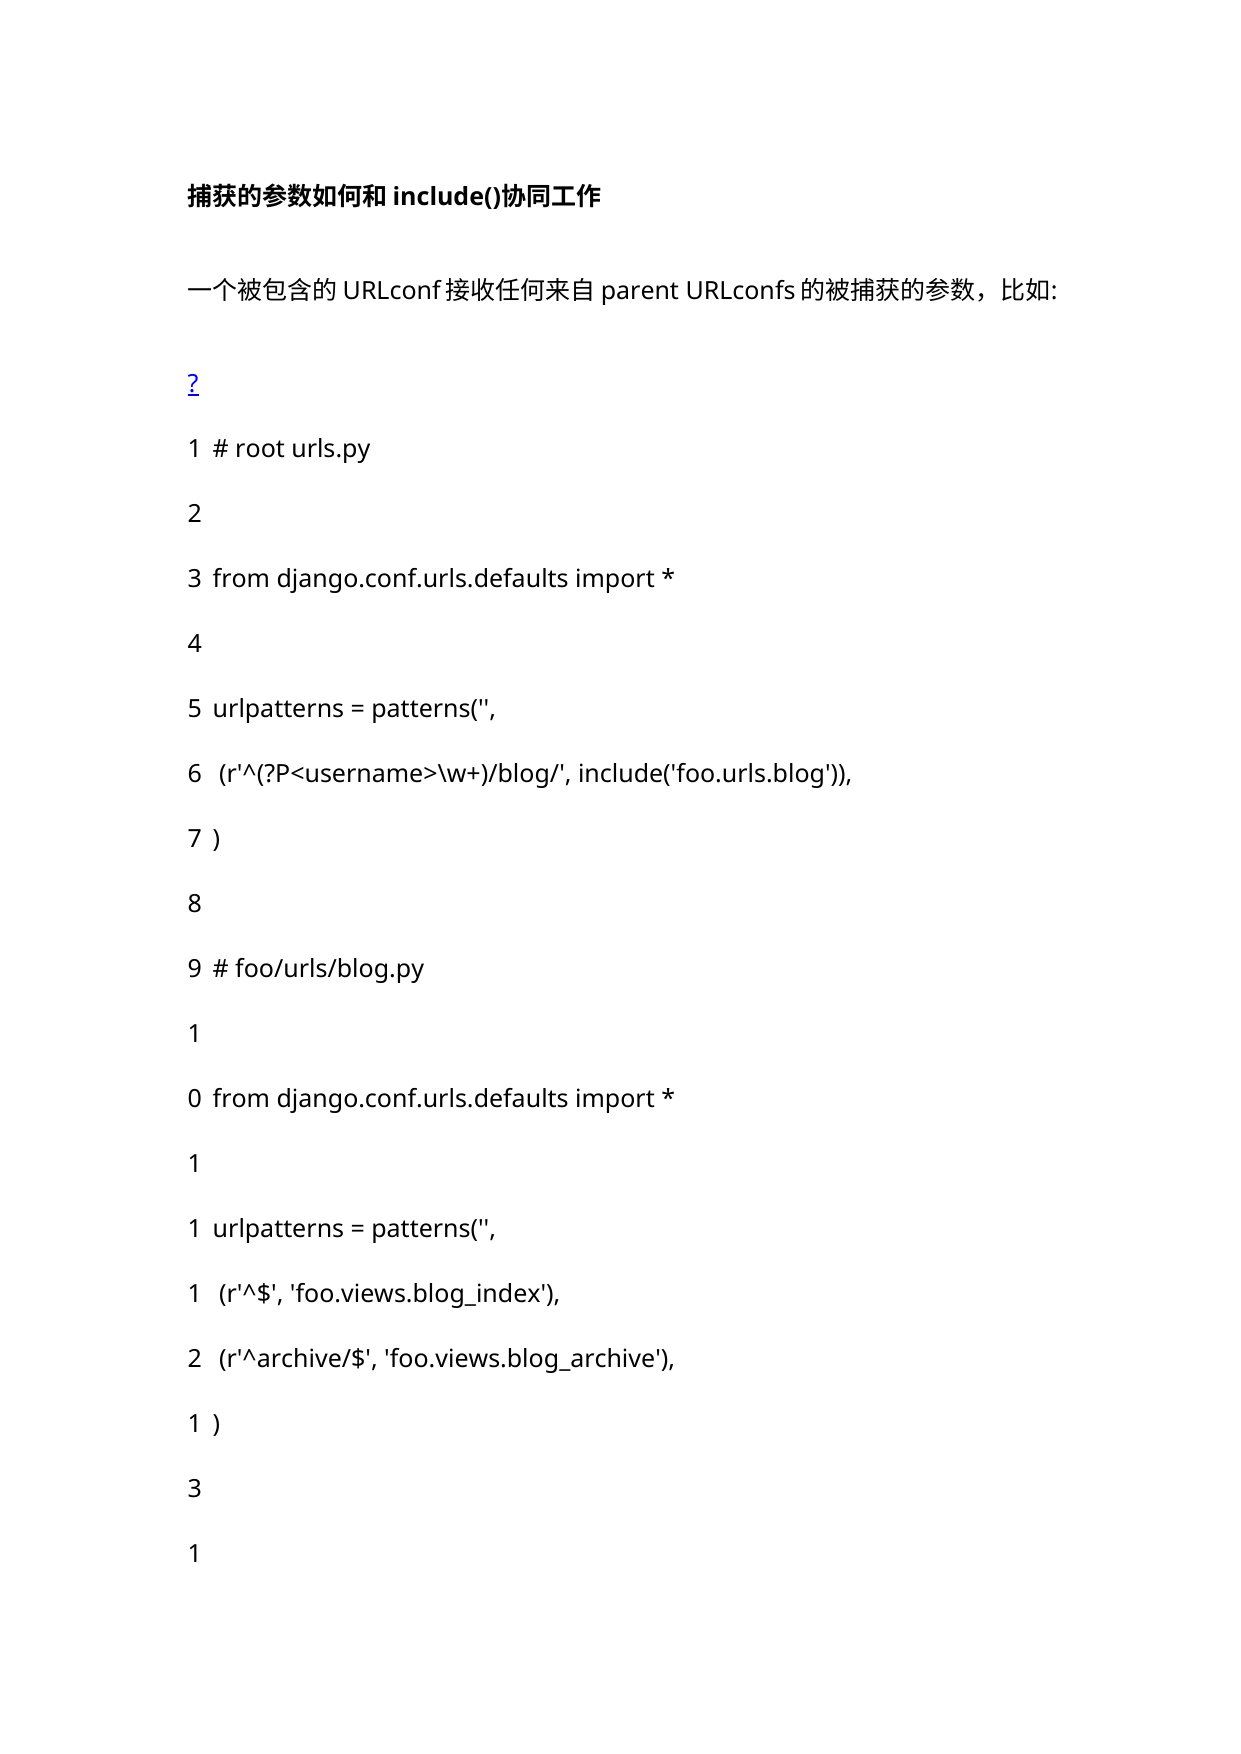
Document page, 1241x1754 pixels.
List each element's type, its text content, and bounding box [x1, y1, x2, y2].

text ? [187, 350, 1053, 415]
text 捕获的参数如何和include()协同工作 [187, 162, 1053, 227]
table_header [188, 415, 212, 1585]
text 一个被包含的URLconf接收任何来自parent URLconfs的被捕获的参数，比如: [187, 256, 1053, 321]
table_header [213, 415, 937, 1585]
